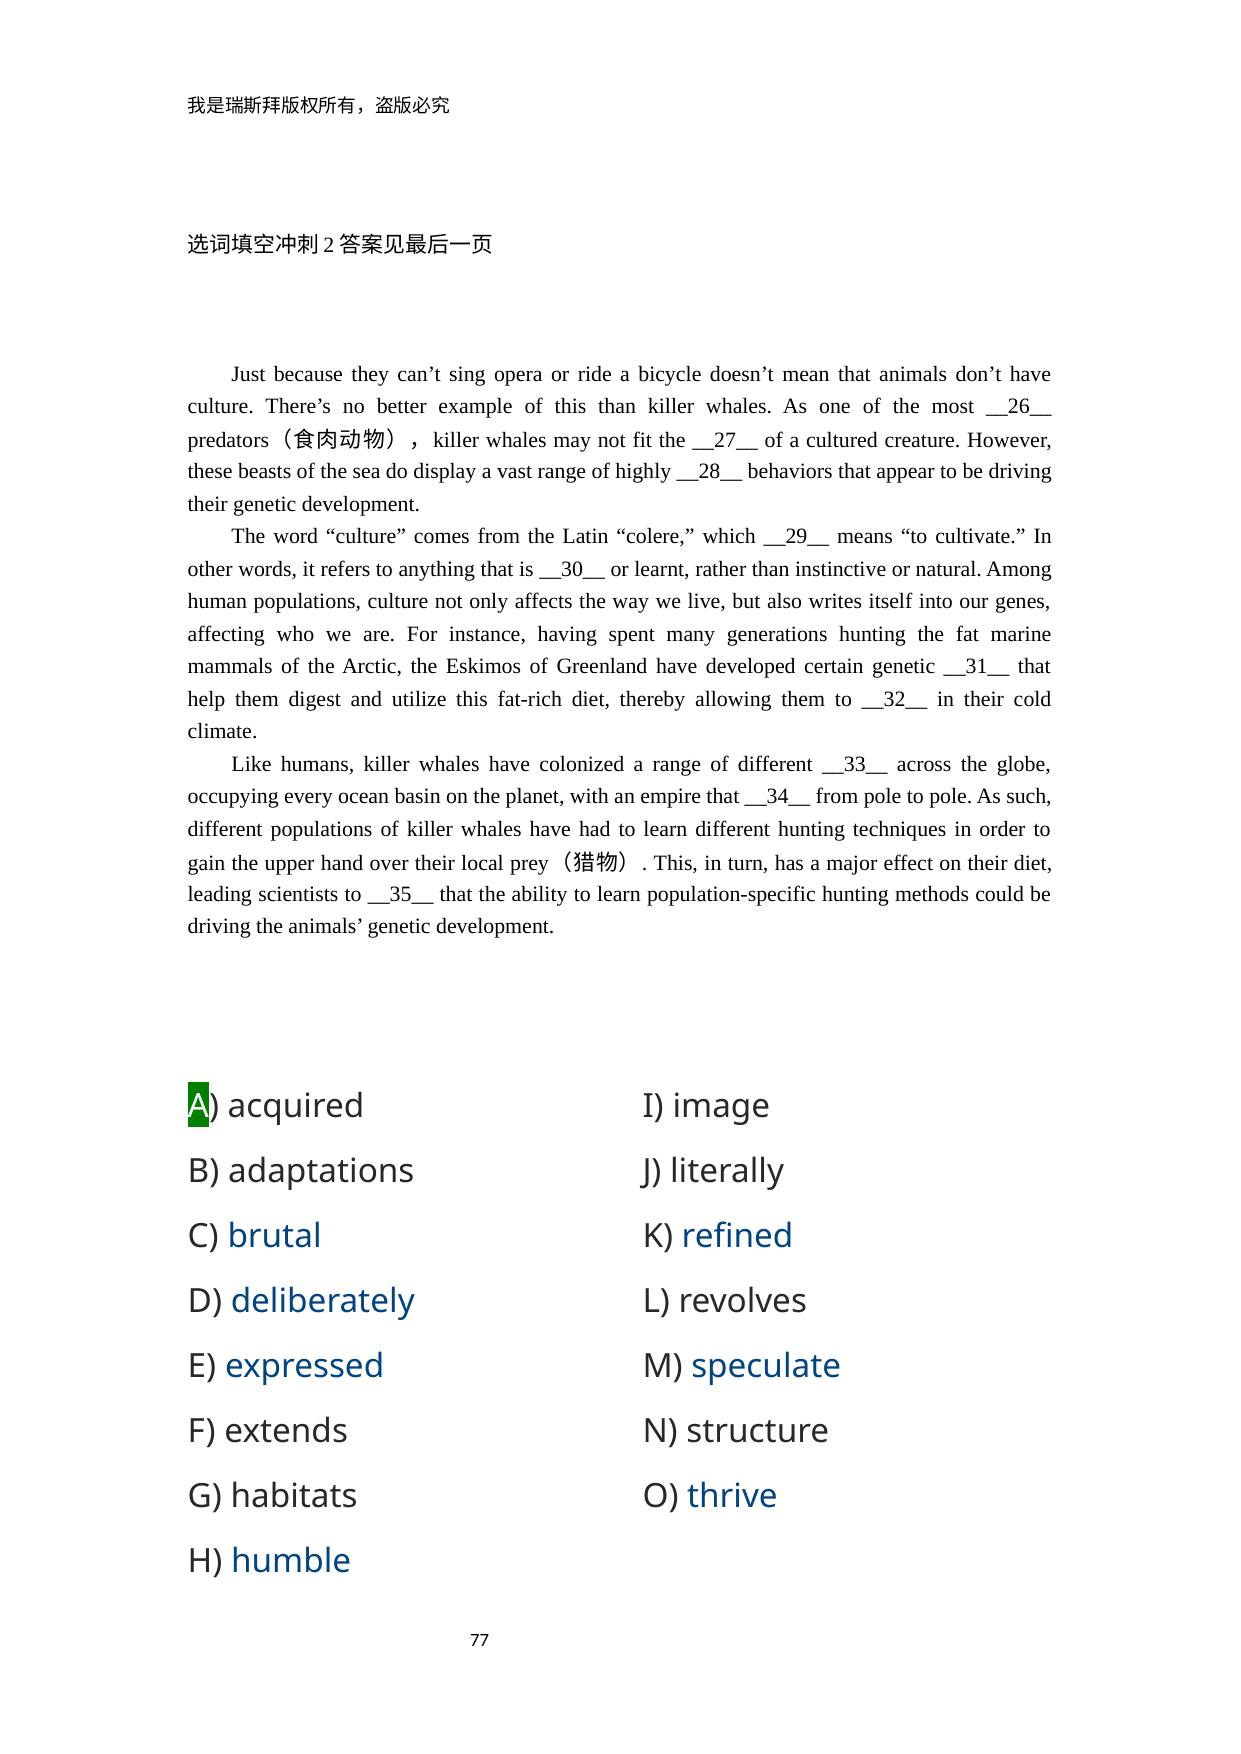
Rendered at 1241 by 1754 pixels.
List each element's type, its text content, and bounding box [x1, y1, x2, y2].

text Like humans, killer whales have colonized a range of different __33__ across the globe, occupying every ocean basin on the planet, with an empire that __34__ from pole to pole. As such, different populations of killer whales have had to learn different hunting techniques in order to gain the upper hand over their local prey（猎物）. This, in turn, has a major effect on their diet, leading scientists to __35__ that the ability to learn population-specific hunting methods could be driving the animals’ genetic development. [187, 747, 1053, 942]
text A) acquired B) adaptations C) brutal D) deliberately E) expressed F) extends G) habitats H) humble I) image J) literally K) refined L) revolves M) speculate N) structure O) thrive [187, 1072, 598, 1592]
text Just because they can’t sing opera or ride a bicycle doesn’t mean that animals don’t have culture. There’s no better example of this than killer whales. As one of the most __26__ predators（食肉动物），killer whales may not fit the __27__ of a cultured creature. However, these beasts of the sea do display a vast range of highly __28__ behaviors that appear to be driving their genetic development. [187, 357, 1053, 519]
text A) acquired B) adaptations C) brutal D) deliberately E) expressed F) extends G) habitats H) humble I) image J) literally K) refined L) revolves M) speculate N) structure O) thrive [642, 1072, 1053, 1527]
text 选词填空冲刺2 答案见最后一页 [187, 227, 1053, 259]
text The word “culture” comes from the Latin “colere,” which __29__ means “to cultivate.” In other words, it refers to anything that is __30__ or learnt, rather than instinctive or natural. Among human populations, culture not only affects the way we live, but also writes itself into our genes, affecting who we are. For instance, having spent many generations hunting the fat marine mammals of the Arctic, the Eskimos of Greenland have developed certain genetic __31__ that help them digest and utilize this fat-rich diet, thereby allowing them to __32__ in their cold climate. [187, 519, 1053, 747]
